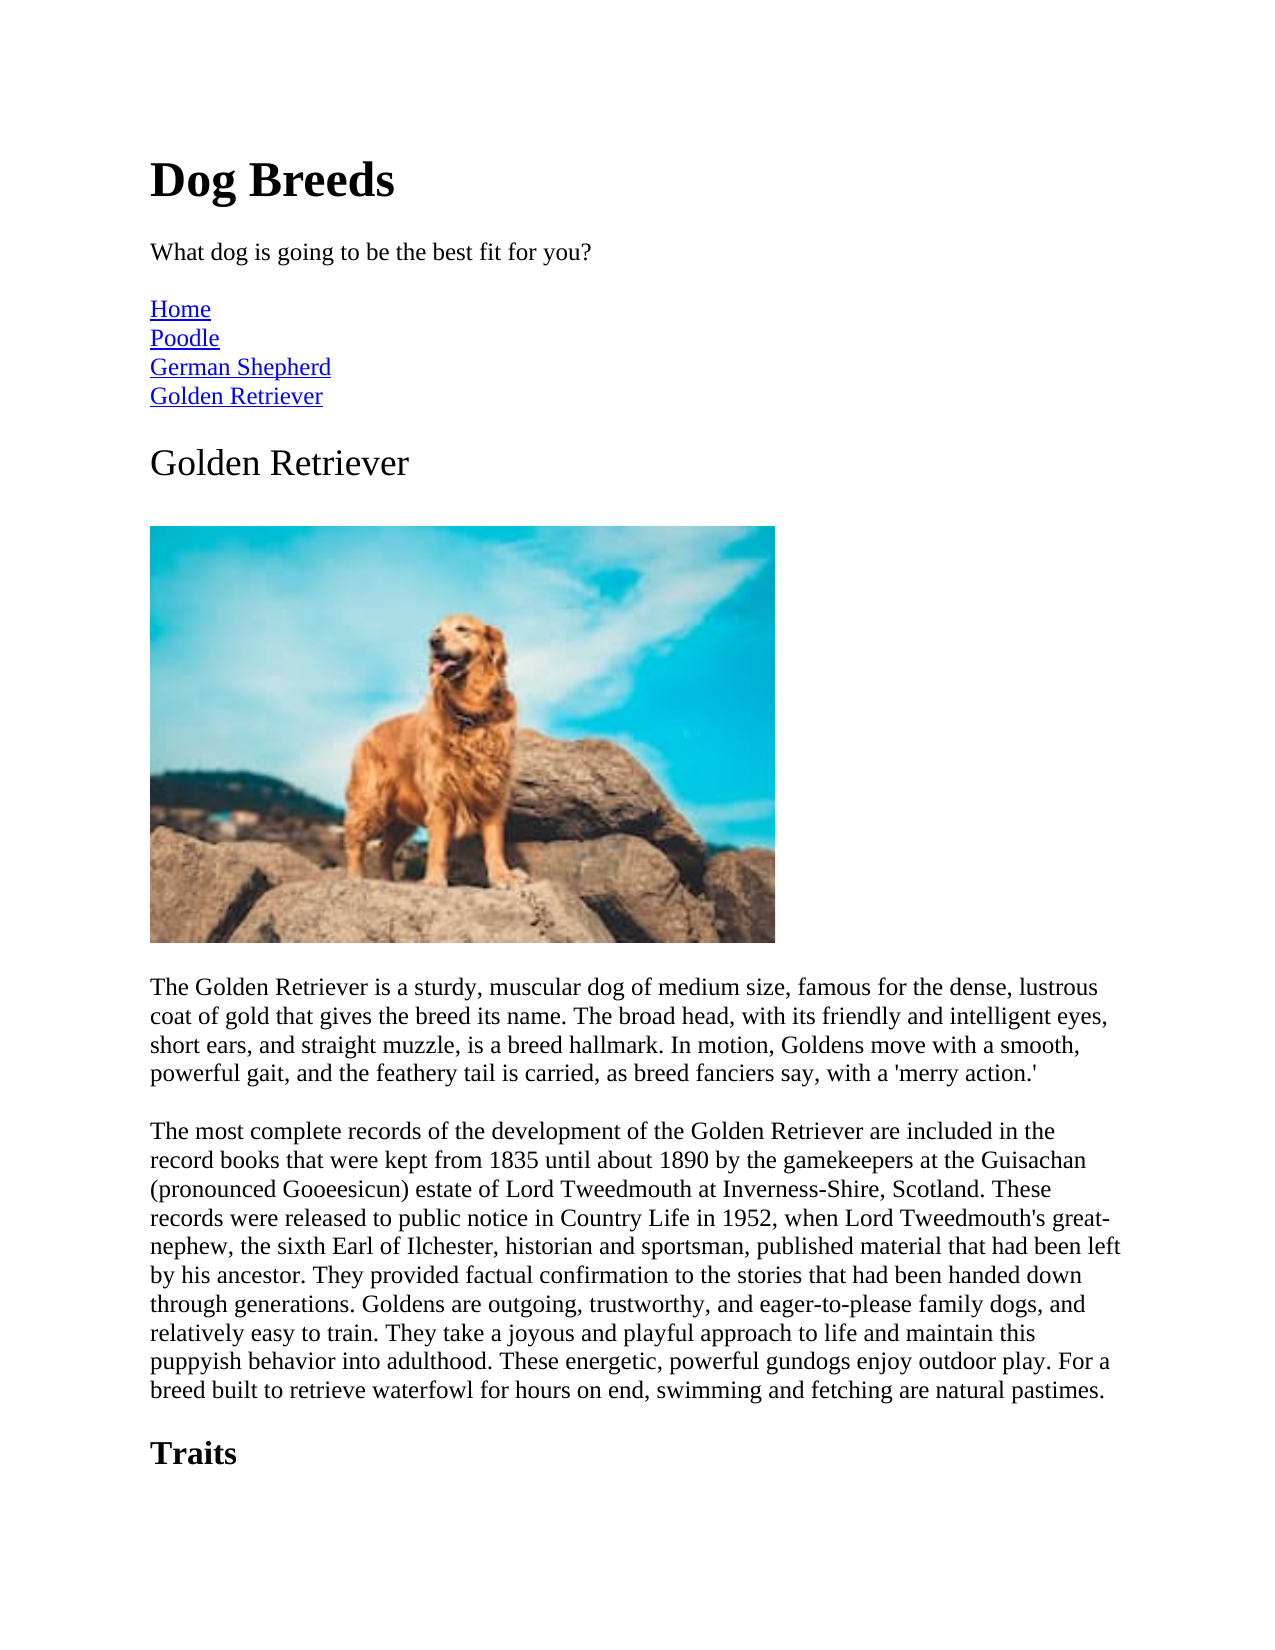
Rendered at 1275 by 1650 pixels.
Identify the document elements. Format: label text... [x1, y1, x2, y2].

text Golden Retriever [150, 440, 1125, 483]
text Dog Breeds [150, 150, 1125, 207]
text Home [150, 294, 1125, 323]
text What dog is going to be the best fit for you? [150, 237, 1125, 265]
text German Shepherd [150, 352, 1125, 381]
text Golden Retriever [150, 381, 1125, 409]
picture [150, 526, 775, 943]
text Traits [150, 1433, 1125, 1471]
text The Golden Retriever is a sturdy, muscular dog of medium size, famous for the dense, lustrous coat of gold that gives the breed its name. The broad head, with its friendly and intelligent eyes, short ears, and straight muzzle, is a breed hallmark. In motion, Goldens move with a smooth, powerful gait, and the feathery tail is carried, as breed fanciers say, with a 'merry action.' [150, 972, 1125, 1087]
text Poodle [150, 323, 1125, 352]
text The most complete records of the development of the Golden Retriever are included in the record books that were kept from 1835 until about 1890 by the gamekeepers at the Guisachan (pronounced Gooeesicun) estate of Lord Tweedmouth at Inverness-Shire, Scotland. These records were released to public notice in Country Life in 1952, when Lord Tweedmouth's great-nephew, the sixth Earl of Ilchester, historian and sportsman, published material that had been left by his ancestor. They provided factual confirmation to the stories that had been handed down through generations. Goldens are outgoing, trustworthy, and eager-to-please family dogs, and relatively easy to train. They take a joyous and playful approach to life and maintain this puppyish behavior into adulthood. These energetic, powerful gundogs enjoy outdoor play. For a breed built to retrieve waterfowl for hours on end, swimming and fetching are natural pastimes. [150, 1116, 1125, 1404]
